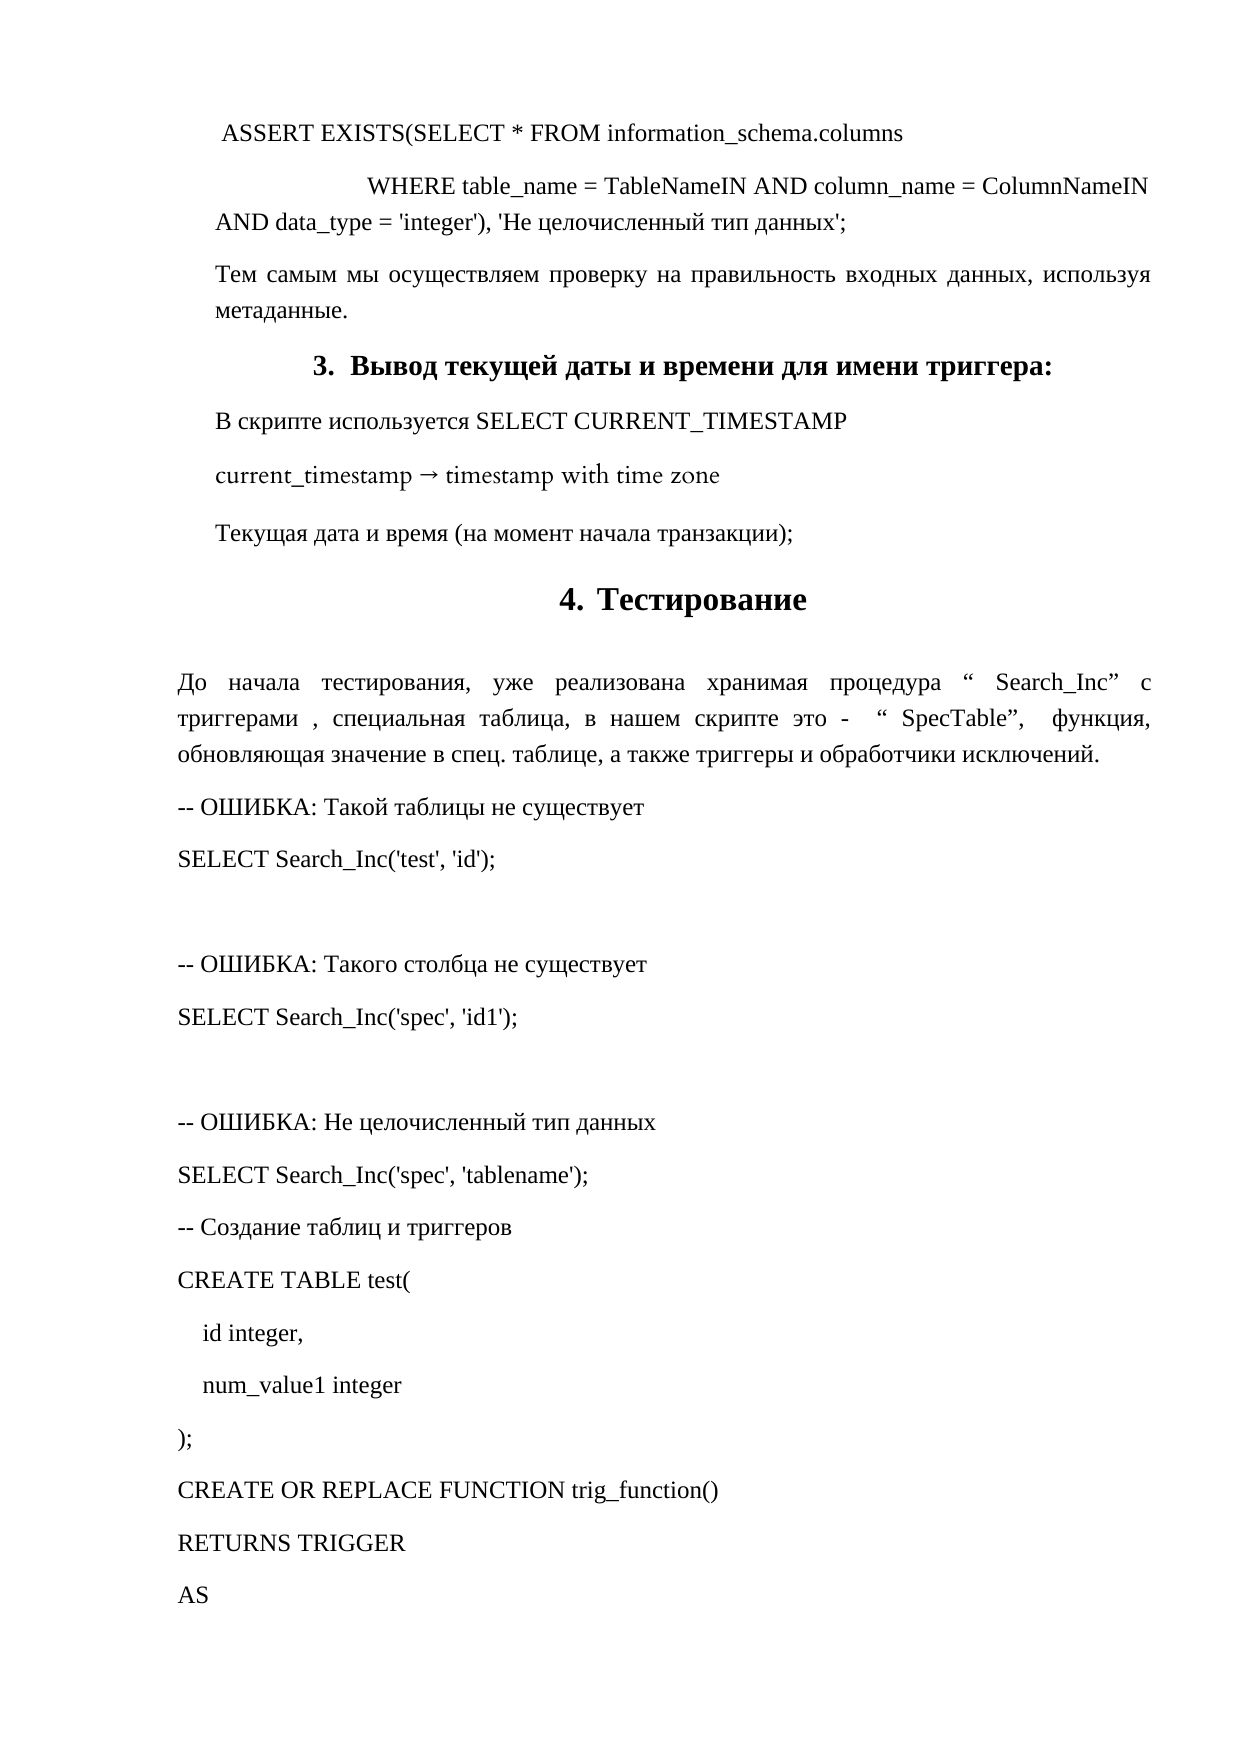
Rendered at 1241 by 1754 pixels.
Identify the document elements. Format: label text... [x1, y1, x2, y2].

text Тем самым мы осуществляем проверку на правильность входных данных, используя метаданные. [215, 259, 1152, 324]
text SELECT Search_Inc('test', 'id'); [177, 844, 1152, 873]
text AS [177, 1581, 1152, 1609]
text num_value1 integer [177, 1370, 1152, 1399]
text RETURNS TRIGGER [177, 1528, 1152, 1557]
text SELECT Search_Inc('spec', 'tablename'); [177, 1160, 1152, 1188]
subtitle Тестирование [215, 579, 1152, 617]
text SELECT Search_Inc('spec', 'id1'); [177, 1002, 1152, 1031]
text До начала тестирования, уже реализована хранимая процедура “ Search_Inc” с триггерами , специальная таблица, в нашем скрипте это - “ SpecTable”, функция, обновляющая значение в спец. таблице, а также триггеры и обработчики исключений. [177, 667, 1152, 768]
text Текущая дата и время (на момент начала транзакции); [215, 518, 1152, 547]
text -- Создание таблиц и триггеров [177, 1212, 1152, 1241]
text -- ОШИБКА: Такой таблицы не существует [177, 792, 1152, 820]
text -- ОШИБКА: Не целочисленный тип данных [177, 1107, 1152, 1136]
text id integer, [177, 1318, 1152, 1346]
text WHERE table_name = TableNameIN AND column_name = ColumnNameIN AND data_type = 'integer'), 'Не целочисленный тип данных'; [215, 171, 1152, 235]
text CREATE OR REPLACE FUNCTION trig_function() [177, 1475, 1152, 1504]
text -- ОШИБКА: Такого столбца не существует [177, 949, 1152, 978]
text CREATE TABLE test( [177, 1265, 1152, 1294]
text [215, 118, 1152, 147]
text В скрипте используется SELECT CURRENT_TIMESTAMP [215, 406, 1152, 435]
list Вывод текущей даты и времени для имени триггера: [215, 348, 1152, 381]
text ); [177, 1423, 1152, 1452]
